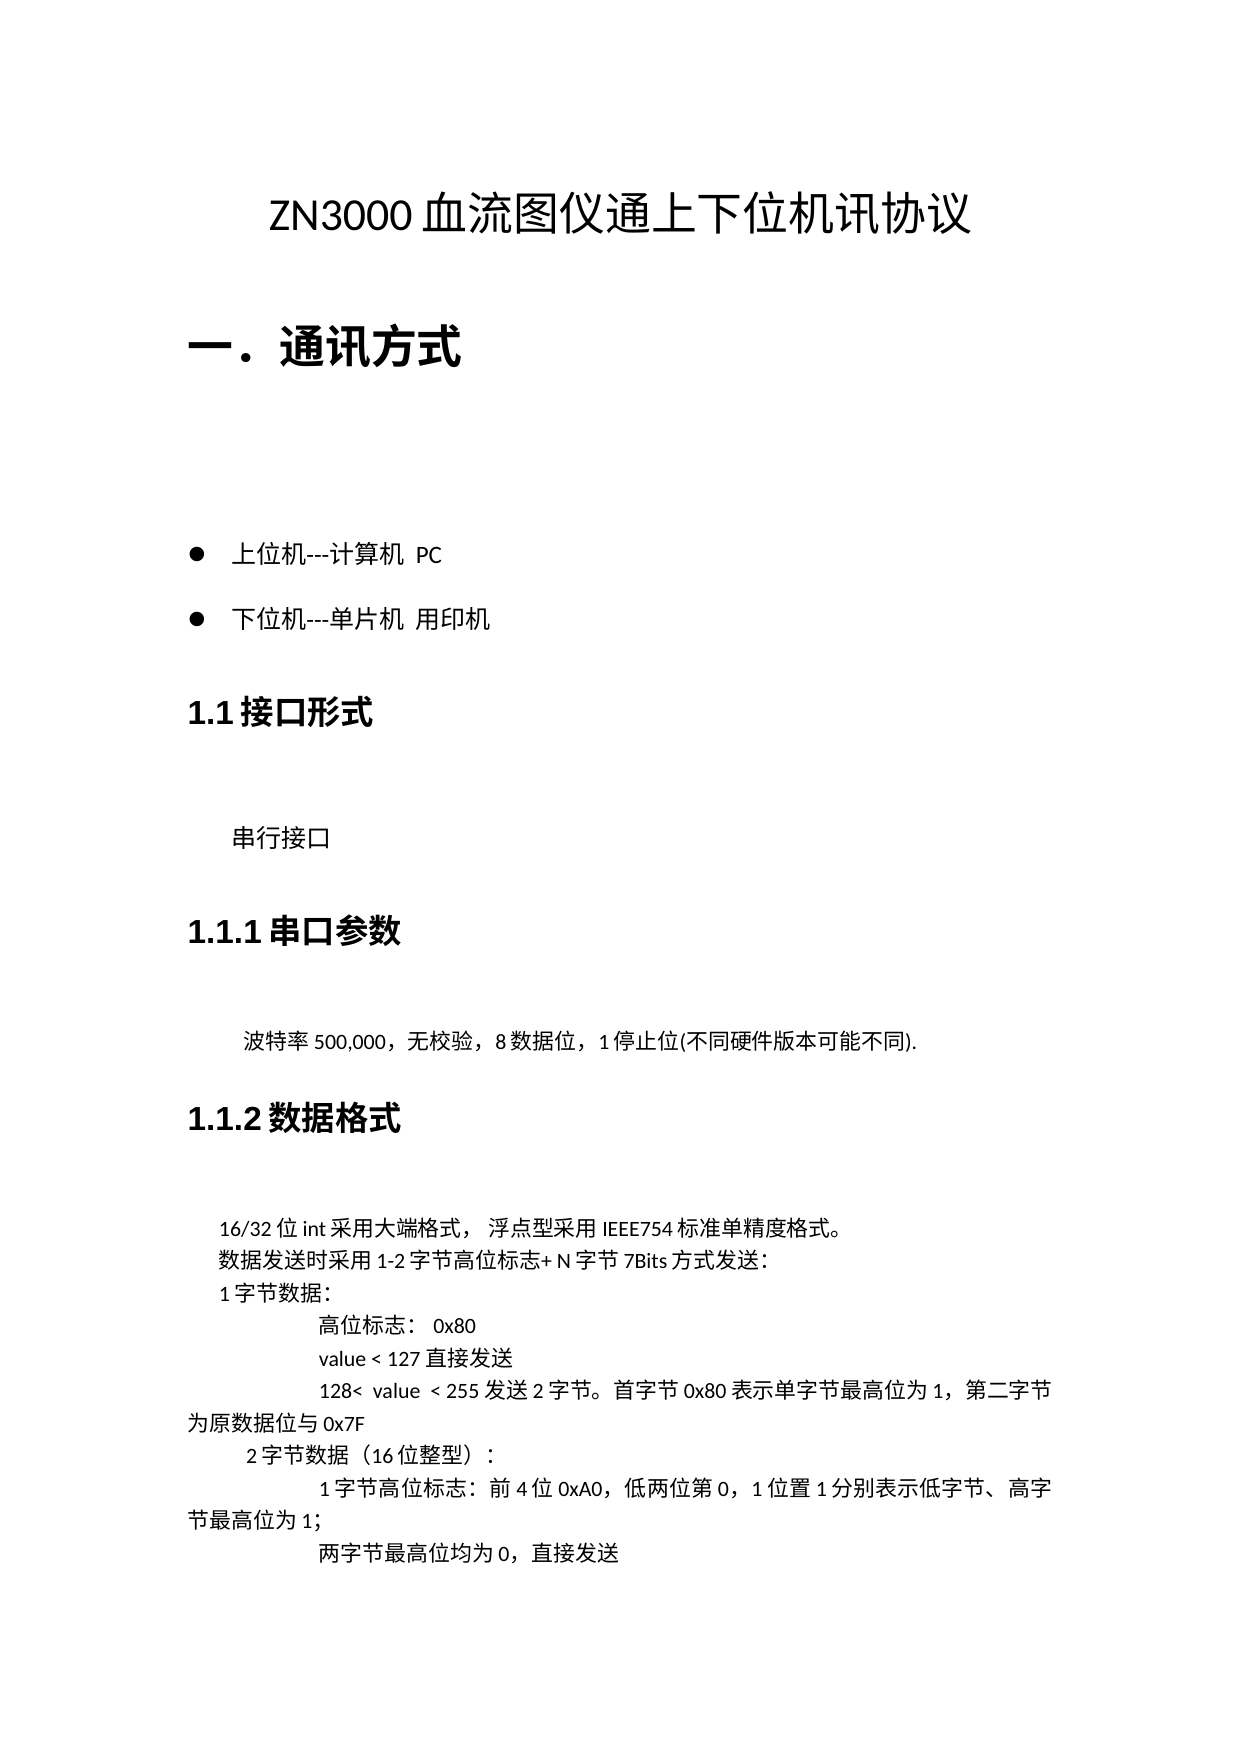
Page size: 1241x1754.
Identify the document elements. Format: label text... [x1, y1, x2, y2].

text 1字节高位标志：前4位0xA0，低两位第0，1位置1分别表示低字节、高字节最高位为1； [187, 1471, 1053, 1536]
text 串行接口 [187, 804, 1053, 869]
list 上位机---计算机 PC [187, 520, 1053, 585]
subtitle 1.1.2数据格式 [187, 1083, 1053, 1148]
text 两字节最高位均为0，直接发送 [187, 1536, 1053, 1568]
text 128< value < 255 发送2字节。首字节0x80表示单字节最高位为1，第二字节为原数据位与0x7F [187, 1373, 1053, 1438]
text ZN3000血流图仪通上下位机讯协议 [187, 162, 1053, 259]
text 2字节数据（16位整型）： [187, 1438, 1053, 1471]
subtitle 1.1.1串口参数 [187, 897, 1053, 962]
list 下位机---单片机 用印机 [187, 585, 1053, 650]
text 1字节数据： [187, 1276, 1053, 1308]
text 高位标志： 0x80 [187, 1308, 1053, 1341]
text 波特率500,000，无校验，8数据位，1停止位(不同硬件版本可能不同). [187, 1024, 1053, 1056]
subtitle 1.1接口形式 [187, 677, 1053, 742]
text 16/32位int采用大端格式， 浮点型采用IEEE754标准单精度格式。 [187, 1211, 1053, 1243]
subtitle 一．通讯方式 [187, 295, 1053, 392]
text value < 127 直接发送 [275, 1341, 1053, 1373]
text 数据发送时采用1-2字节高位标志+ N字节7Bits方式发送： [187, 1243, 1053, 1276]
